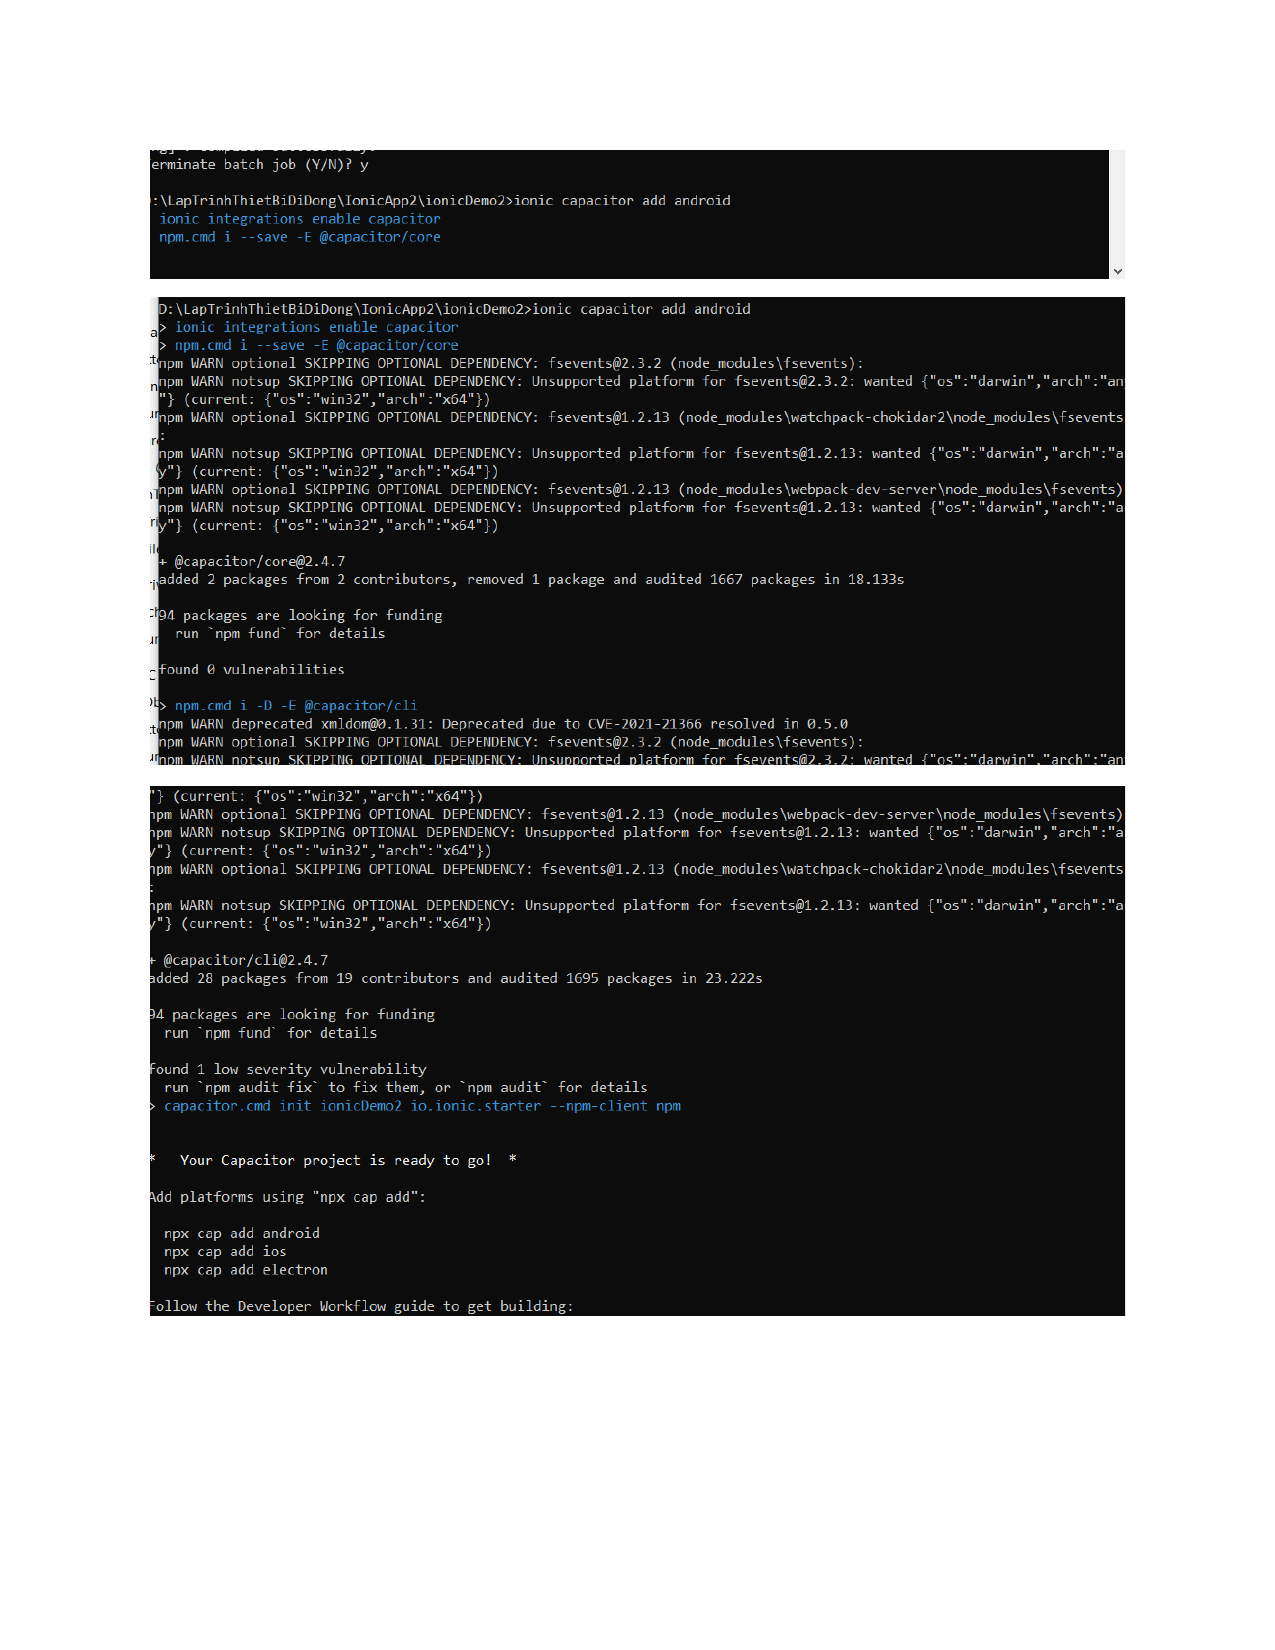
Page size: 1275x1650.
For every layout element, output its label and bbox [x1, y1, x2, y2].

picture [150, 297, 1125, 765]
picture [150, 783, 1125, 1316]
picture [150, 150, 1125, 279]
